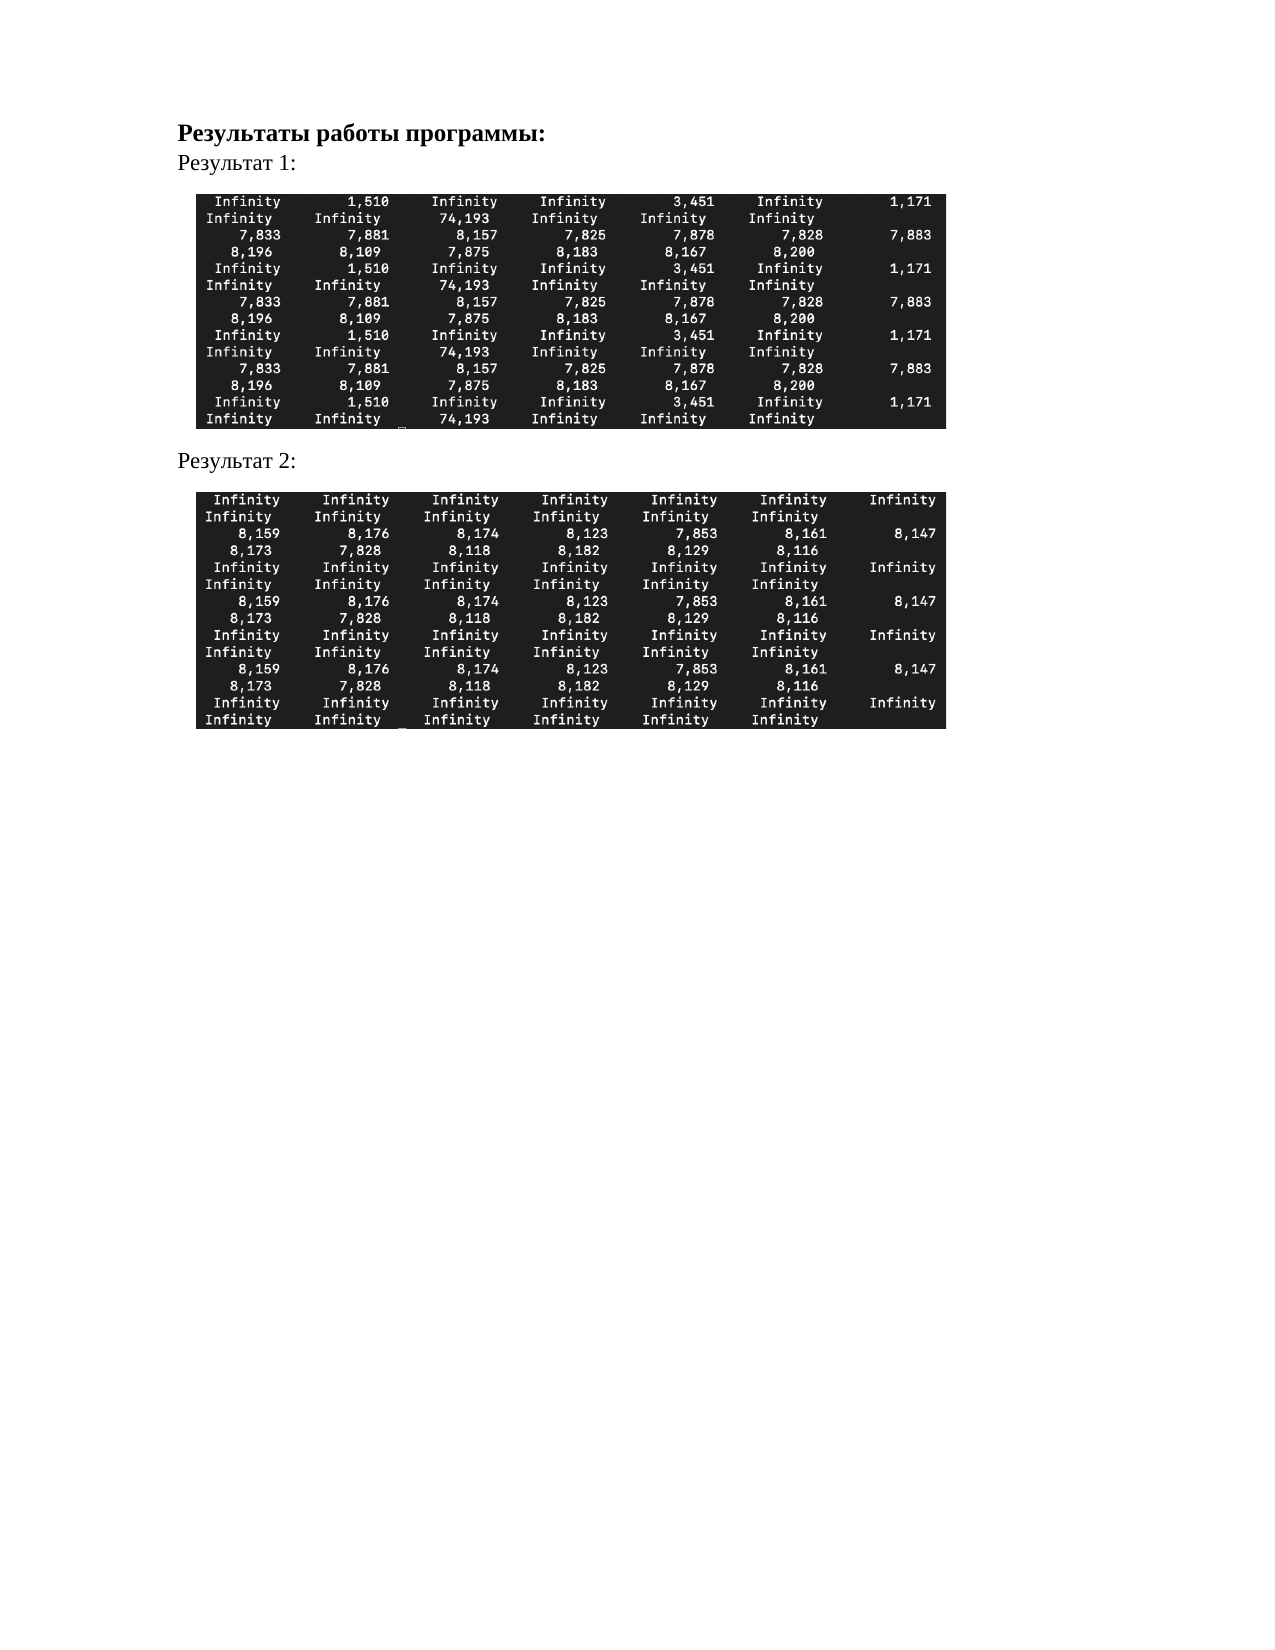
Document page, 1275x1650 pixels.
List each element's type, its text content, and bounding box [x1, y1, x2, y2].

text Результат 2: [177, 447, 1186, 474]
subtitle Результаты работы программы: [177, 118, 1186, 147]
text Результат 1: [177, 149, 1186, 176]
